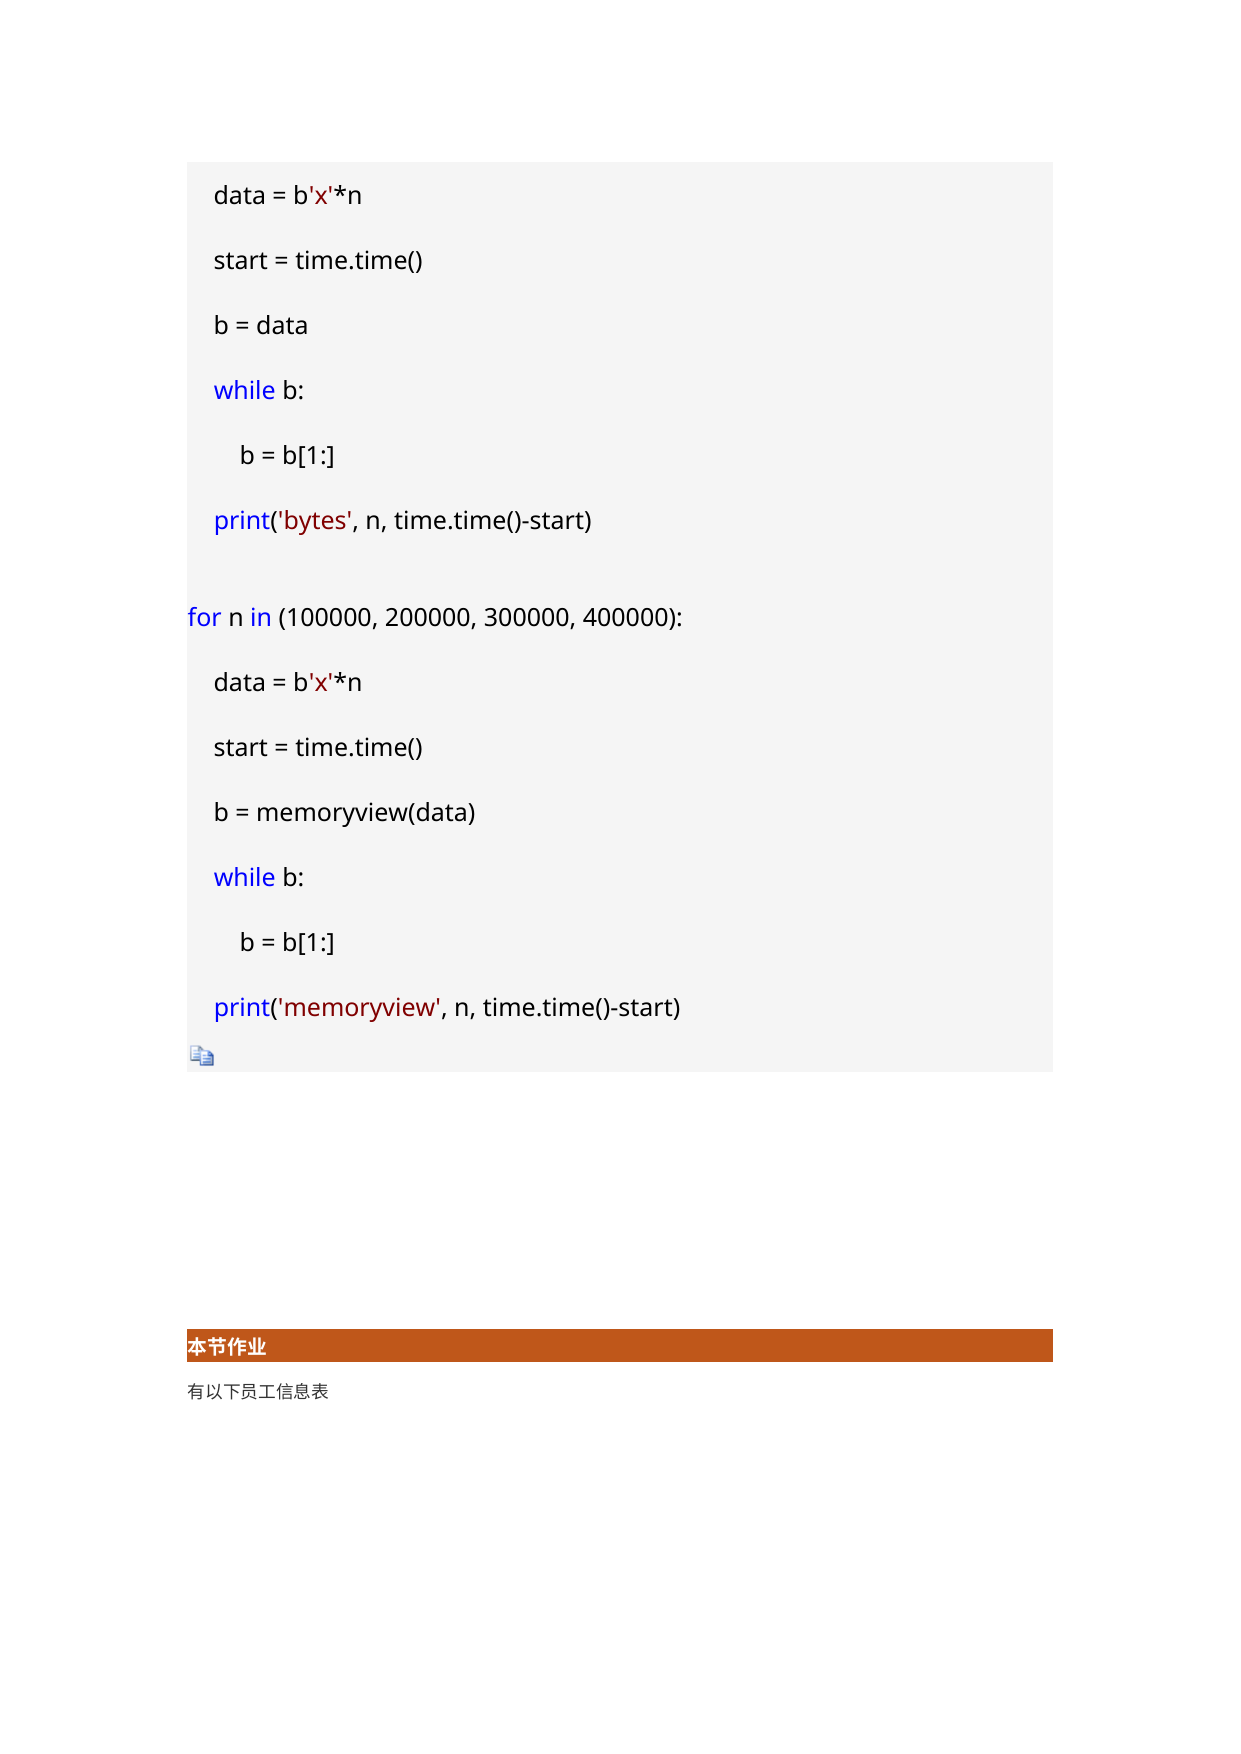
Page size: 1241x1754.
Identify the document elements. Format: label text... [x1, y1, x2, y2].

text while b: [187, 357, 1053, 422]
text start = time.time() [187, 714, 1053, 779]
text start = time.time() [187, 227, 1053, 292]
text b = b[1:] [187, 909, 1053, 974]
text for n in (100000, 200000, 300000, 400000): [187, 584, 1053, 649]
text b = b[1:] [187, 422, 1053, 487]
text print('bytes', n, time.time()-start) [187, 487, 1053, 552]
picture [187, 1039, 219, 1071]
text 有以下员工信息表 [187, 1374, 1053, 1407]
text b = data [187, 292, 1053, 357]
text data = b'x'*n [187, 649, 1053, 714]
subtitle 本节作业 [187, 1329, 1053, 1362]
text print('memoryview', n, time.time()-start) [187, 974, 1053, 1039]
text while b: [187, 844, 1053, 909]
text data = b'x'*n [187, 162, 1053, 227]
text b = memoryview(data) [187, 779, 1053, 844]
